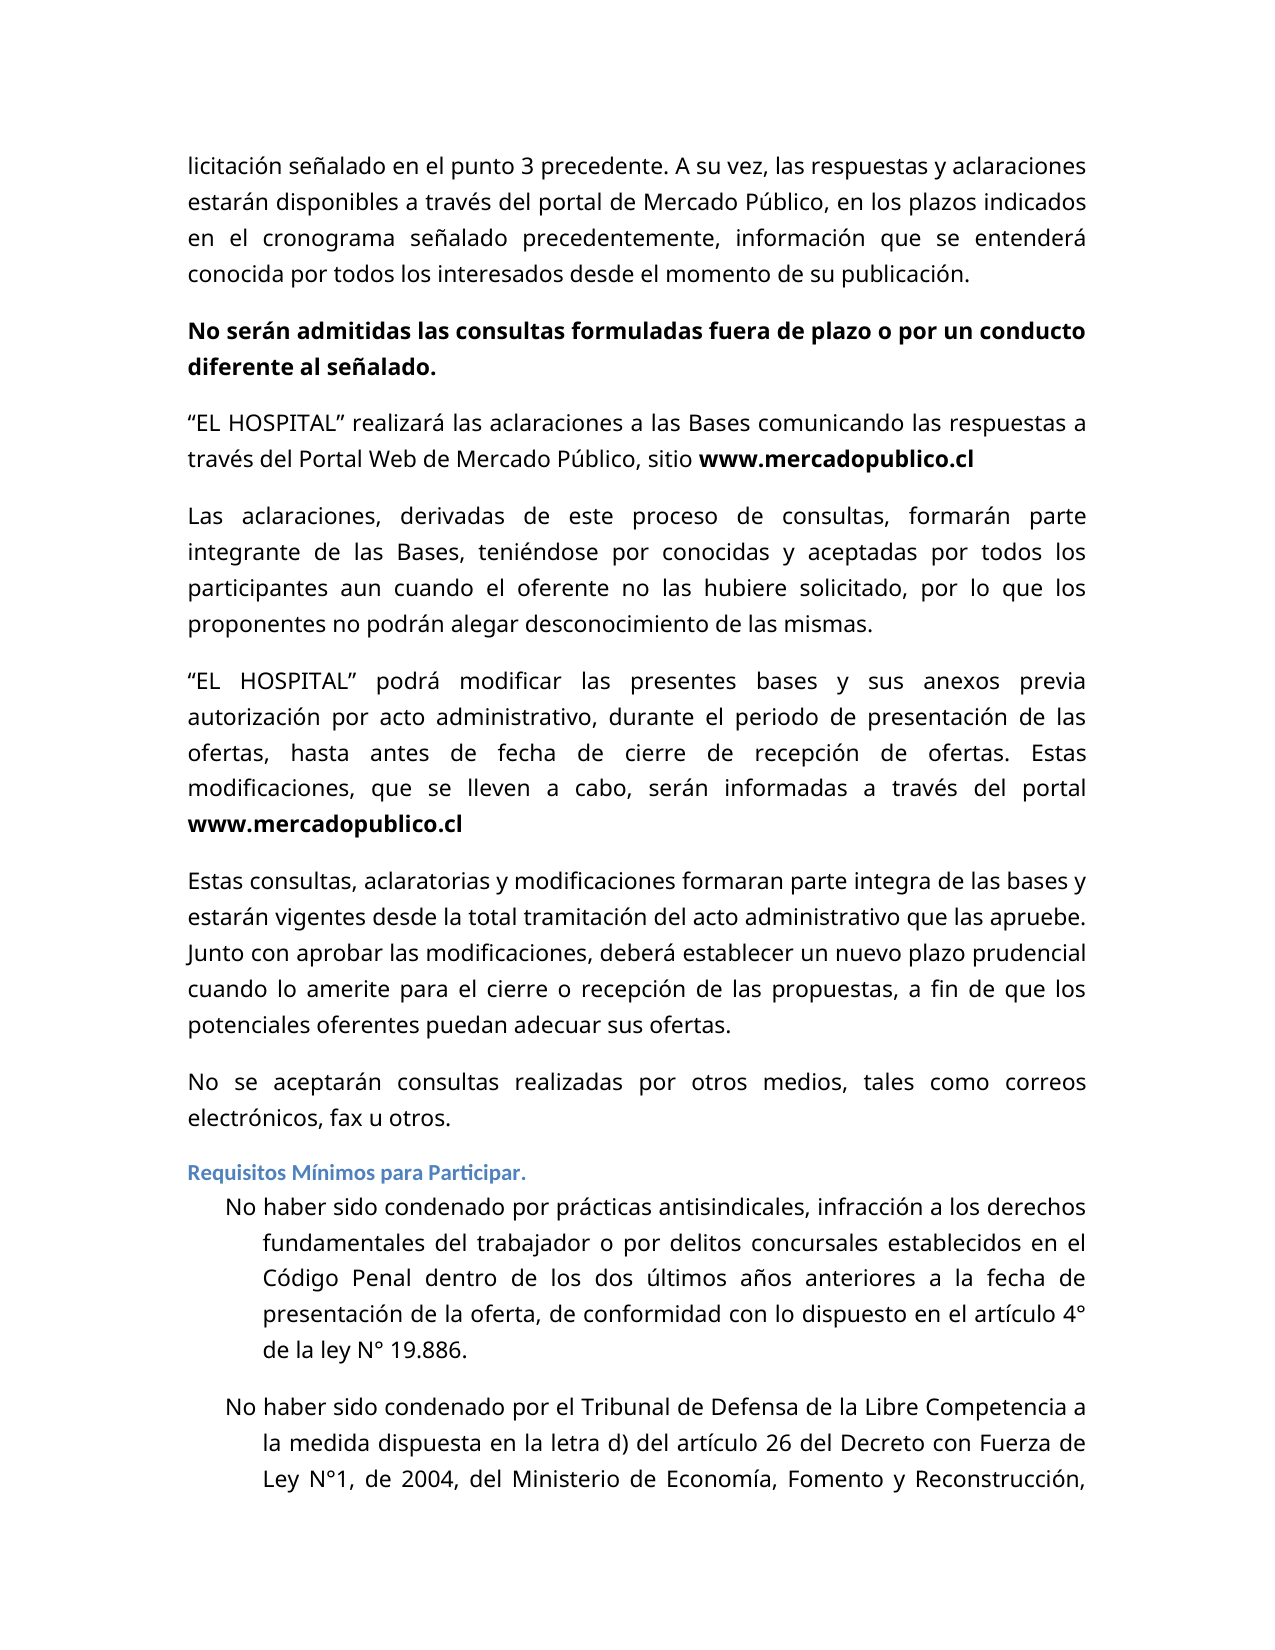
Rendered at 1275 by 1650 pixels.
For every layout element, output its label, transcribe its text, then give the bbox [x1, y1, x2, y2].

list No haber sido condenado por prácticas antisindicales, infracción a los derechos fundamentales del trabajador o por delitos concursales establecidos en el Código Penal dentro de los dos últimos años anteriores a la fecha de presentación de la oferta, de conformidad con lo dispuesto en el artículo 4° de la ley N° 19.886. [225, 1191, 1087, 1366]
text Estas consultas, aclaratorias y modificaciones formaran parte integra de las bases y estarán vigentes desde la total tramitación del acto administrativo que las apruebe. Junto con aprobar las modificaciones, deberá establecer un nuevo plazo prudencial cuando lo amerite para el cierre o recepción de las propuestas, a fin de que los potenciales oferentes puedan adecuar sus ofertas. [187, 865, 1087, 1040]
text “EL HOSPITAL” podrá modificar las presentes bases y sus anexos previa autorización por acto administrativo, durante el periodo de presentación de las ofertas, hasta antes de fecha de cierre de recepción de ofertas. Estas modificaciones, que se lleven a cabo, serán informadas a través del portal www.mercadopublico.cl [187, 664, 1087, 839]
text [187, 150, 1087, 289]
text No se aceptarán consultas realizadas por otros medios, tales como correos electrónicos, fax u otros. [187, 1066, 1087, 1133]
text “EL HOSPITAL” realizará las aclaraciones a las Bases comunicando las respuestas a través del Portal Web de Mercado Público, sitio www.mercadopublico.cl [187, 407, 1087, 474]
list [225, 1391, 1087, 1494]
subtitle Requisitos Mínimos para Participar. [187, 1158, 1087, 1186]
text No serán admitidas las consultas formuladas fuera de plazo o por un conducto diferente al señalado. [187, 314, 1087, 382]
text Las aclaraciones, derivadas de este proceso de consultas, formarán parte integrante de las Bases, teniéndose por conocidas y aceptadas por todos los participantes aun cuando el oferente no las hubiere solicitado, por lo que los proponentes no podrán alegar desconocimiento de las mismas. [187, 500, 1087, 639]
